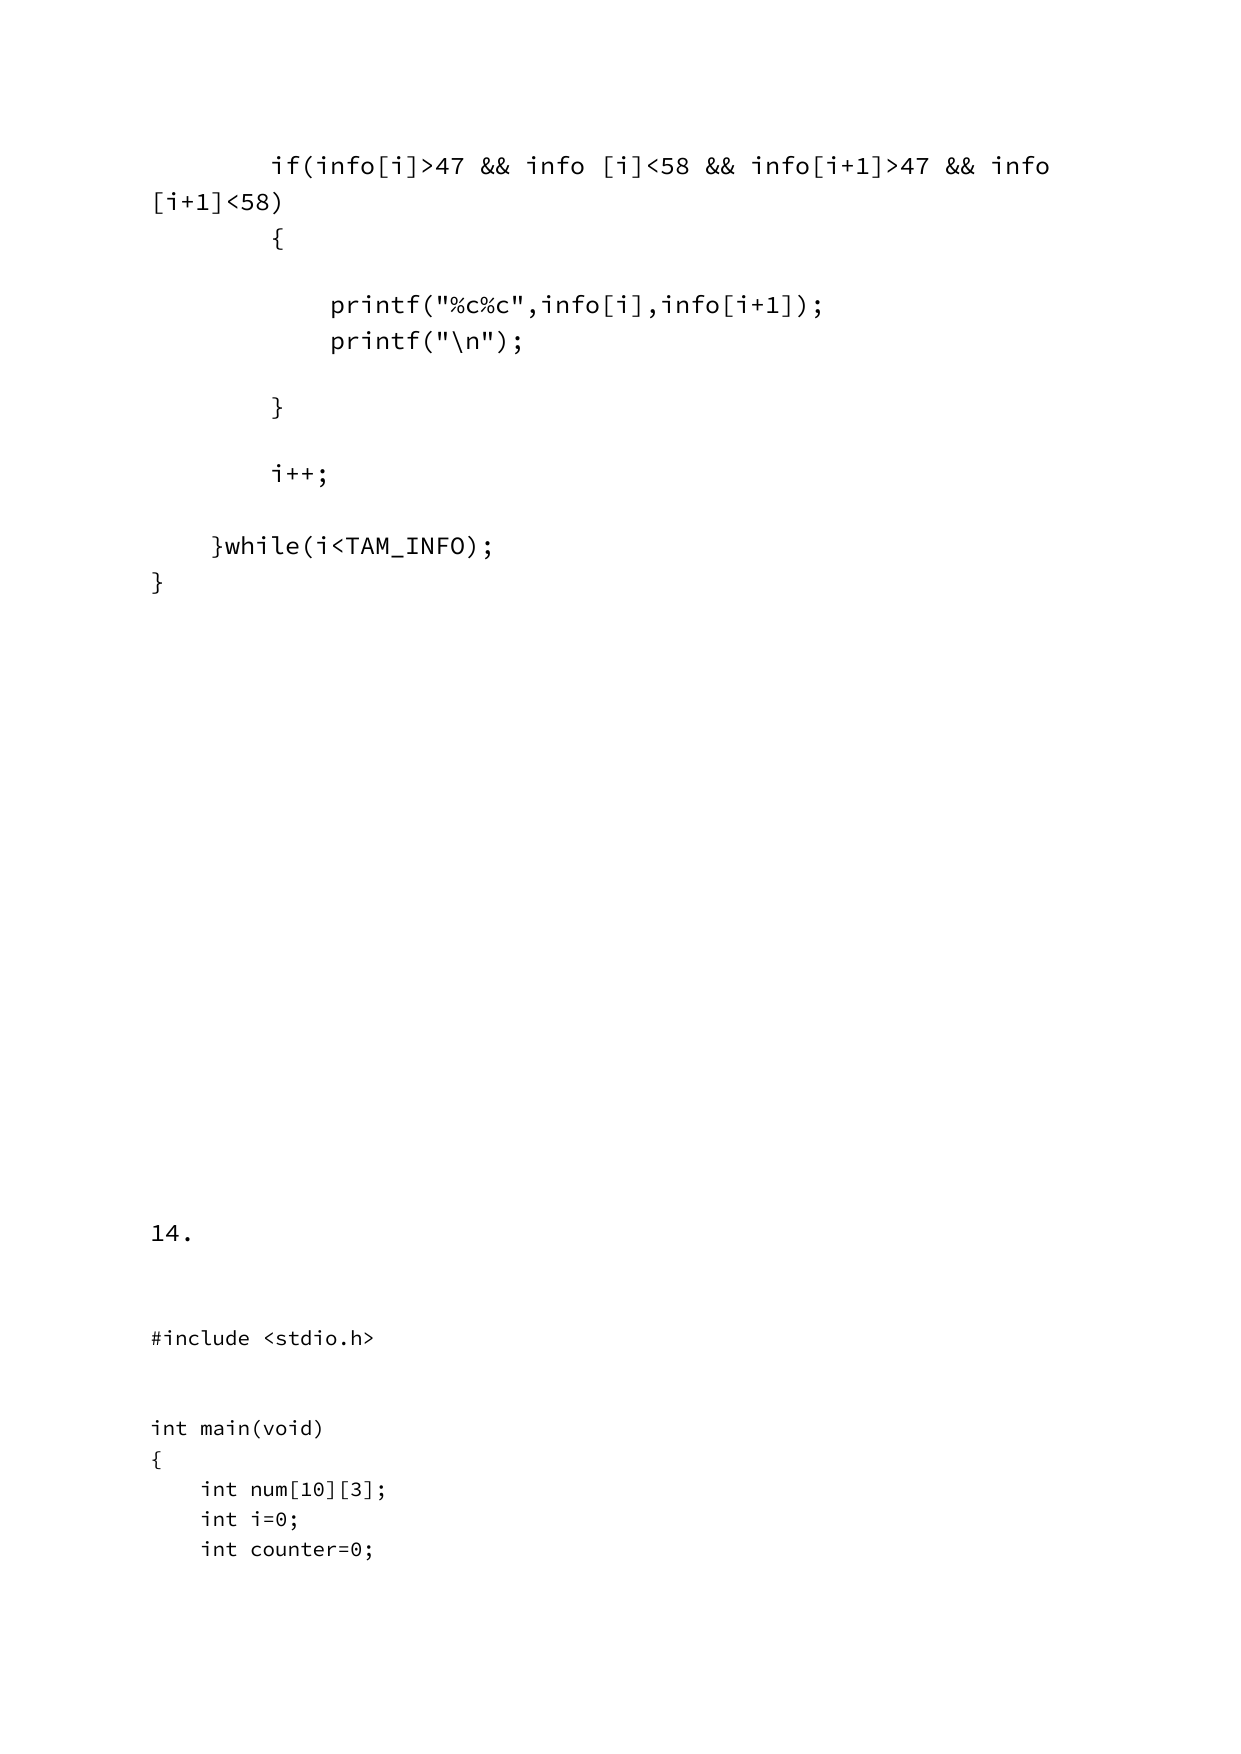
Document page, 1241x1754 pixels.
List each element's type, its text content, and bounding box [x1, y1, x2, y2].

text int counter=0; [150, 1536, 1090, 1562]
text int i=0; [150, 1506, 1090, 1532]
text } [150, 566, 1090, 597]
text }while(i<TAM_INFO); [150, 530, 1090, 561]
text } [150, 391, 1090, 423]
text int num[10][3]; [150, 1476, 1090, 1502]
text { [150, 222, 1090, 254]
text { [150, 1445, 1090, 1472]
text 14. [150, 1217, 1090, 1248]
text int main(void) [150, 1415, 1090, 1442]
text #include <stdio.h> [150, 1325, 1090, 1351]
text printf("%c%c",info[i],info[i+1]); [150, 289, 1090, 320]
text if(info[i]>47 && info [i]<58 && info[i+1]>47 && info [i+1]<58) [150, 150, 1090, 218]
text i++; [150, 457, 1090, 489]
text printf("\n"); [150, 325, 1090, 356]
